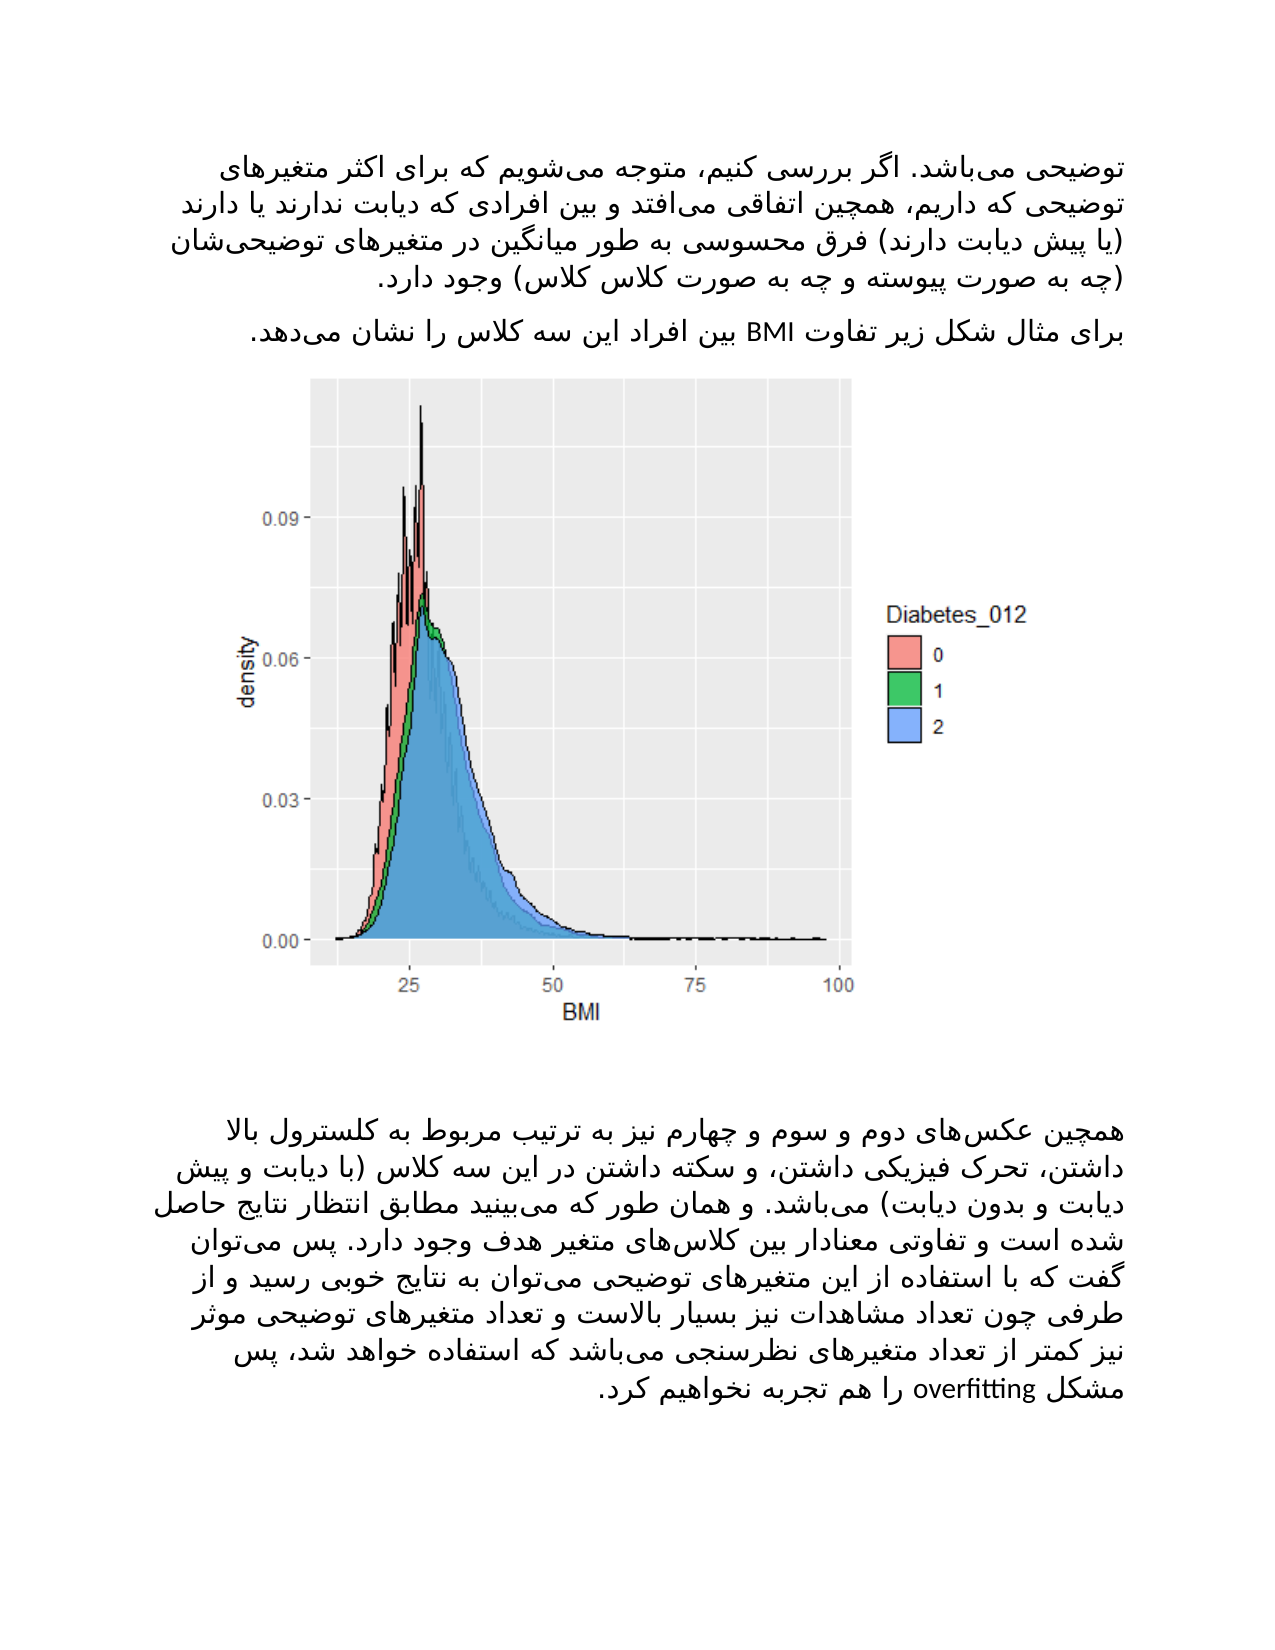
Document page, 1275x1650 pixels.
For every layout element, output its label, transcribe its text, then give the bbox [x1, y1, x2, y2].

picture [223, 368, 1052, 1036]
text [150, 150, 1125, 294]
text برای مثال شکل زیر تفاوت BMI بین افراد این سه کلاس را نشان می‌دهد. [150, 313, 1125, 349]
text همچین عکس‌های دوم و سوم و چهارم نیز به ترتیب مربوط به کلسترول بالا داشتن، تحرک فیزیکی داشتن، و سکته داشتن در این سه کلاس (با دیابت و پیش دیابت و بدون دیابت) می‌باشد. و همان طور که می‌بینید مطابق انتظار نتایج حاصل شده است و تفاوتی معنادار بین کلاس‌های متغیر هدف وجود دارد. پس می‌توان گفت که با استفاده از این متغیرهای توضیحی می‌توان به نتایج خوبی رسید و از طرفی چون تعداد مشاهدات نیز بسیار بالاست و تعداد متغیرهای توضیحی موثر نیز کمتر از تعداد متغیرهای نظرسنجی می‌باشد که استفاده خواهد شد، پس مشکل overfitting را هم تجربه نخواهیم کرد. [150, 1113, 1125, 1406]
